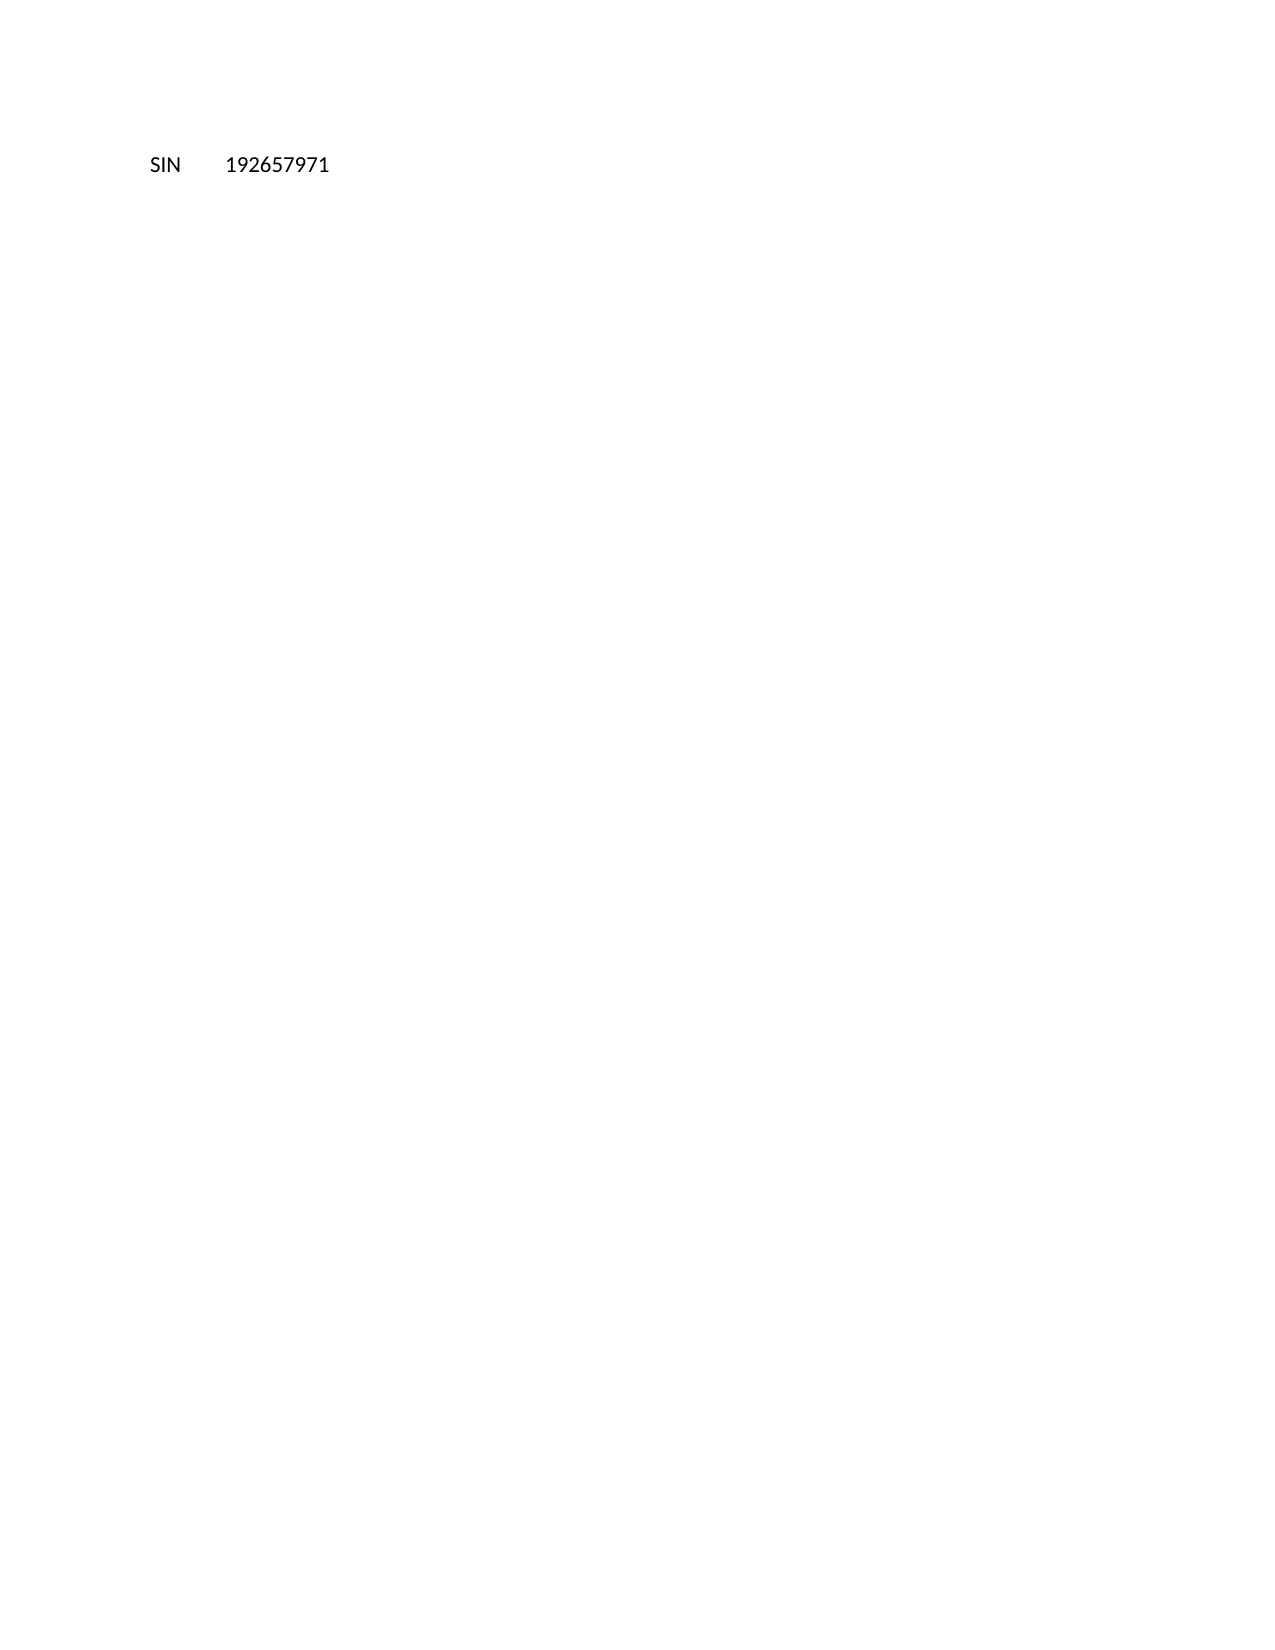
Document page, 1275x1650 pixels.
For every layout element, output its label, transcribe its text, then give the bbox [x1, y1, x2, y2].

text SIN 192657971 [150, 150, 1125, 178]
